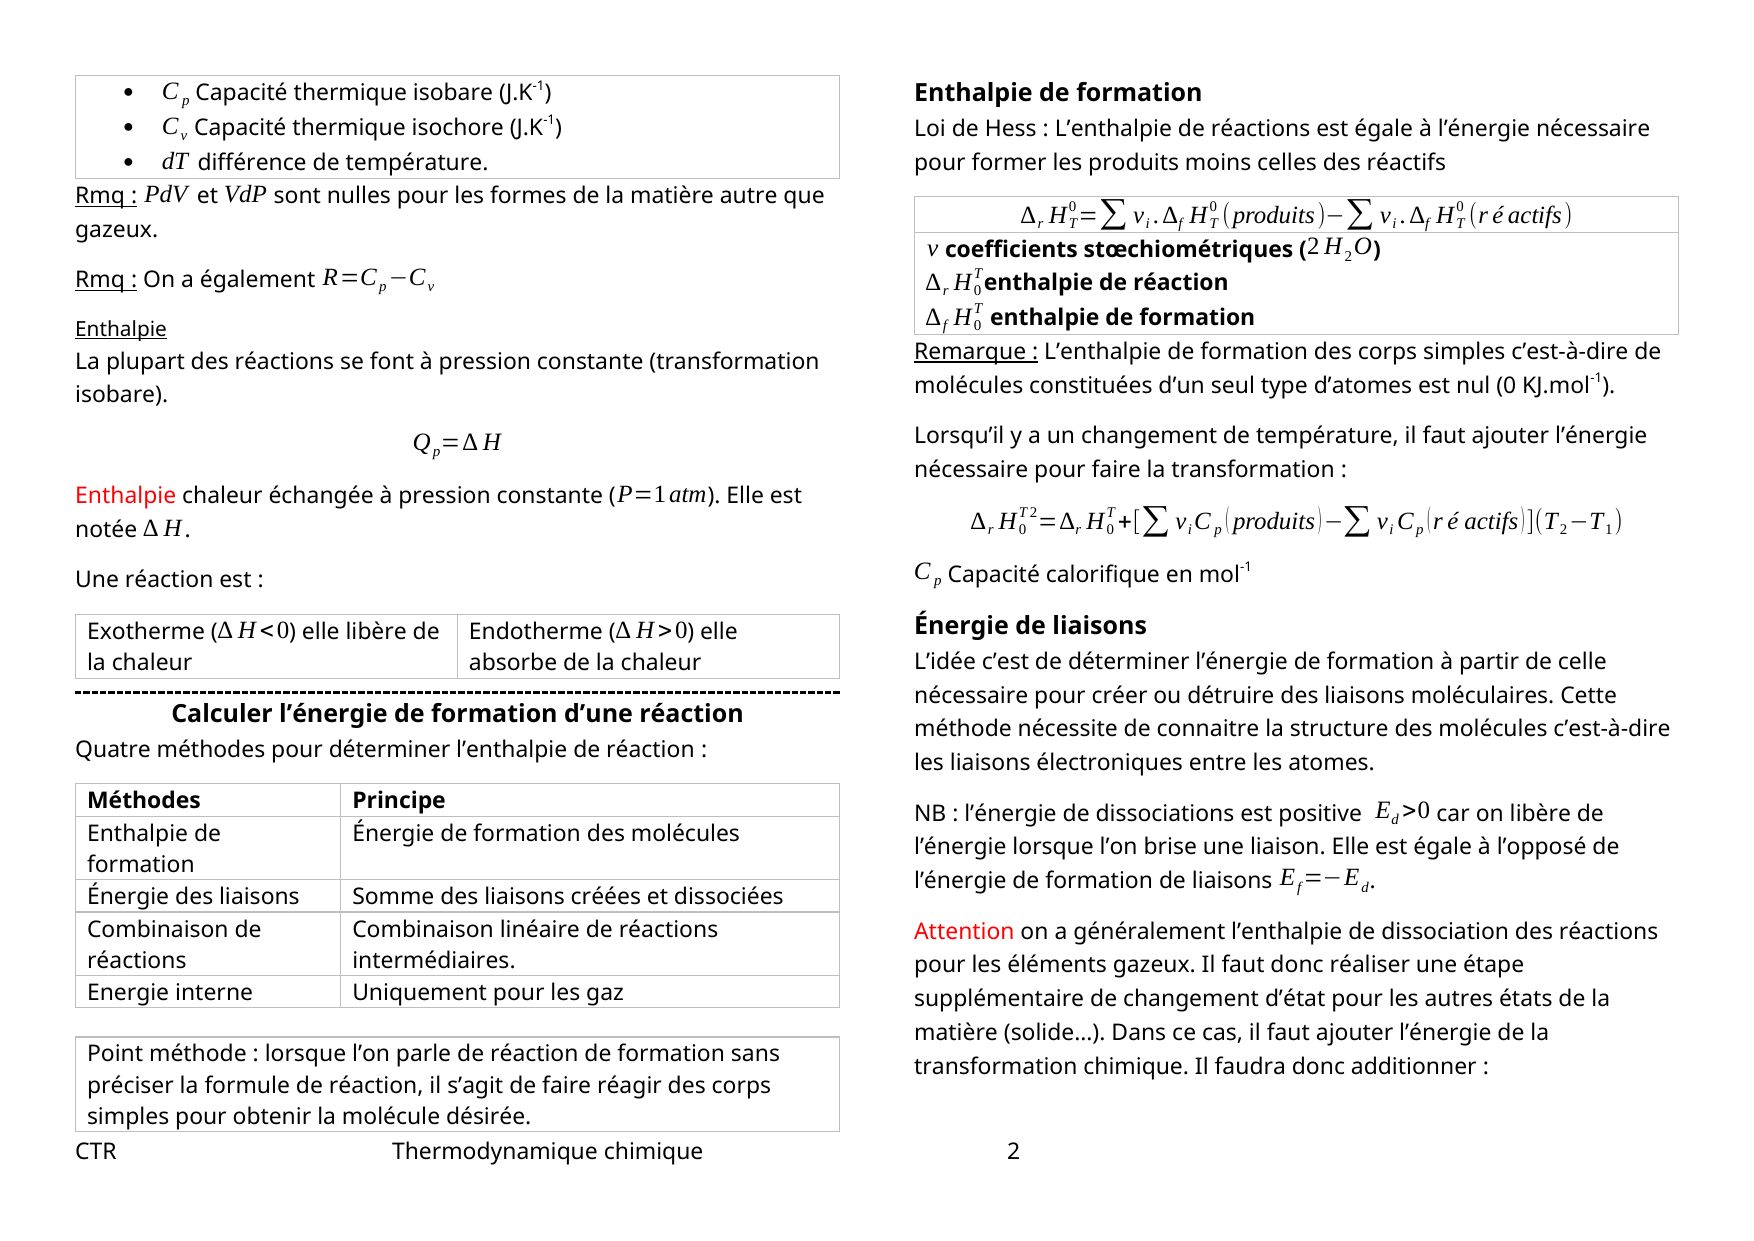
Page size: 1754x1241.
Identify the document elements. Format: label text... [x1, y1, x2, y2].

text Loi de Hess : L’enthalpie de réactions est égale à l’énergie nécessaire pour former les produits moins celles des réactifs [914, 112, 1679, 177]
table_cell Combinaison linéaire de réactions intermédiaires. [341, 913, 839, 975]
table_header Méthodes [76, 784, 340, 816]
table_cell Energie interne [76, 976, 340, 1007]
text Lorsqu’il y a un changement de température, il faut ajouter l’énergie nécessaire pour faire la transformation : [914, 419, 1679, 484]
table_cell Uniquement pour les gaz [341, 976, 839, 1007]
text Quatre méthodes pour déterminer l’enthalpie de réaction : [75, 733, 840, 764]
table_cell Énergie des liaisons [76, 880, 340, 911]
table_cell Enthalpie de formation [76, 817, 340, 879]
table_header Endotherme () elle absorbe de la chaleur [458, 615, 839, 677]
subtitle Calculer l’énergie de formation d’une réaction [75, 691, 840, 730]
text Attention on a généralement l’enthalpie de dissociation des réactions pour les éléments gazeux. Il faut donc réaliser une étape supplémentaire de changement d’état pour les autres états de la matière (solide…). Dans ce cas, il faut ajouter l’énergie de la transformation chimique. Il faudra donc additionner : [914, 914, 1679, 1081]
text Une réaction est : [75, 563, 840, 595]
text Rmq : On a également [75, 263, 840, 295]
table_cell Combinaison de réactions [76, 913, 340, 975]
table_header [915, 197, 1678, 232]
table_header Exotherme () elle libère de la chaleur [76, 615, 457, 677]
text L’idée c’est de déterminer l’énergie de formation à partir de celle nécessaire pour créer ou détruire des liaisons moléculaires. Cette méthode nécessite de connaitre la structure des molécules c’est-à-dire les liaisons électroniques entre les atomes. [914, 645, 1679, 777]
text NB : l’énergie de dissociations est positive car on libère de l’énergie lorsque l’on brise une liaison. Elle est égale à l’opposé de l’énergie de formation de liaisons . [914, 796, 1679, 895]
table_header Point méthode : lorsque l’on parle de réaction de formation sans préciser la formule de réaction, il s’agit de faire réagir des corps simples pour obtenir la molécule désirée. [76, 1038, 839, 1131]
text Enthalpie chaleur échangée à pression constante (). Elle est notée . [75, 479, 840, 544]
table_header Principe [341, 784, 839, 816]
text Capacité calorifique en mol-1 [914, 557, 1679, 589]
subtitle Enthalpie [75, 314, 840, 342]
table_cell Somme des liaisons créées et dissociées [341, 880, 839, 911]
table_cell coefficients stœchiométriques () enthalpie de réaction enthalpie de formation [915, 233, 1678, 334]
subtitle Enthalpie de formation [914, 75, 1679, 109]
subtitle Énergie de liaisons [914, 608, 1679, 642]
text Remarque : L’enthalpie de formation des corps simples c’est-à-dire de molécules constituées d’un seul type d’atomes est nul (0 KJ.mol-1). [914, 335, 1679, 400]
text La plupart des réactions se font à pression constante (transformation isobare). [75, 344, 840, 409]
table_cell Énergie de formation des molécules [341, 817, 839, 879]
text Rmq : et sont nulles pour les formes de la matière autre que gazeux. [75, 179, 840, 244]
